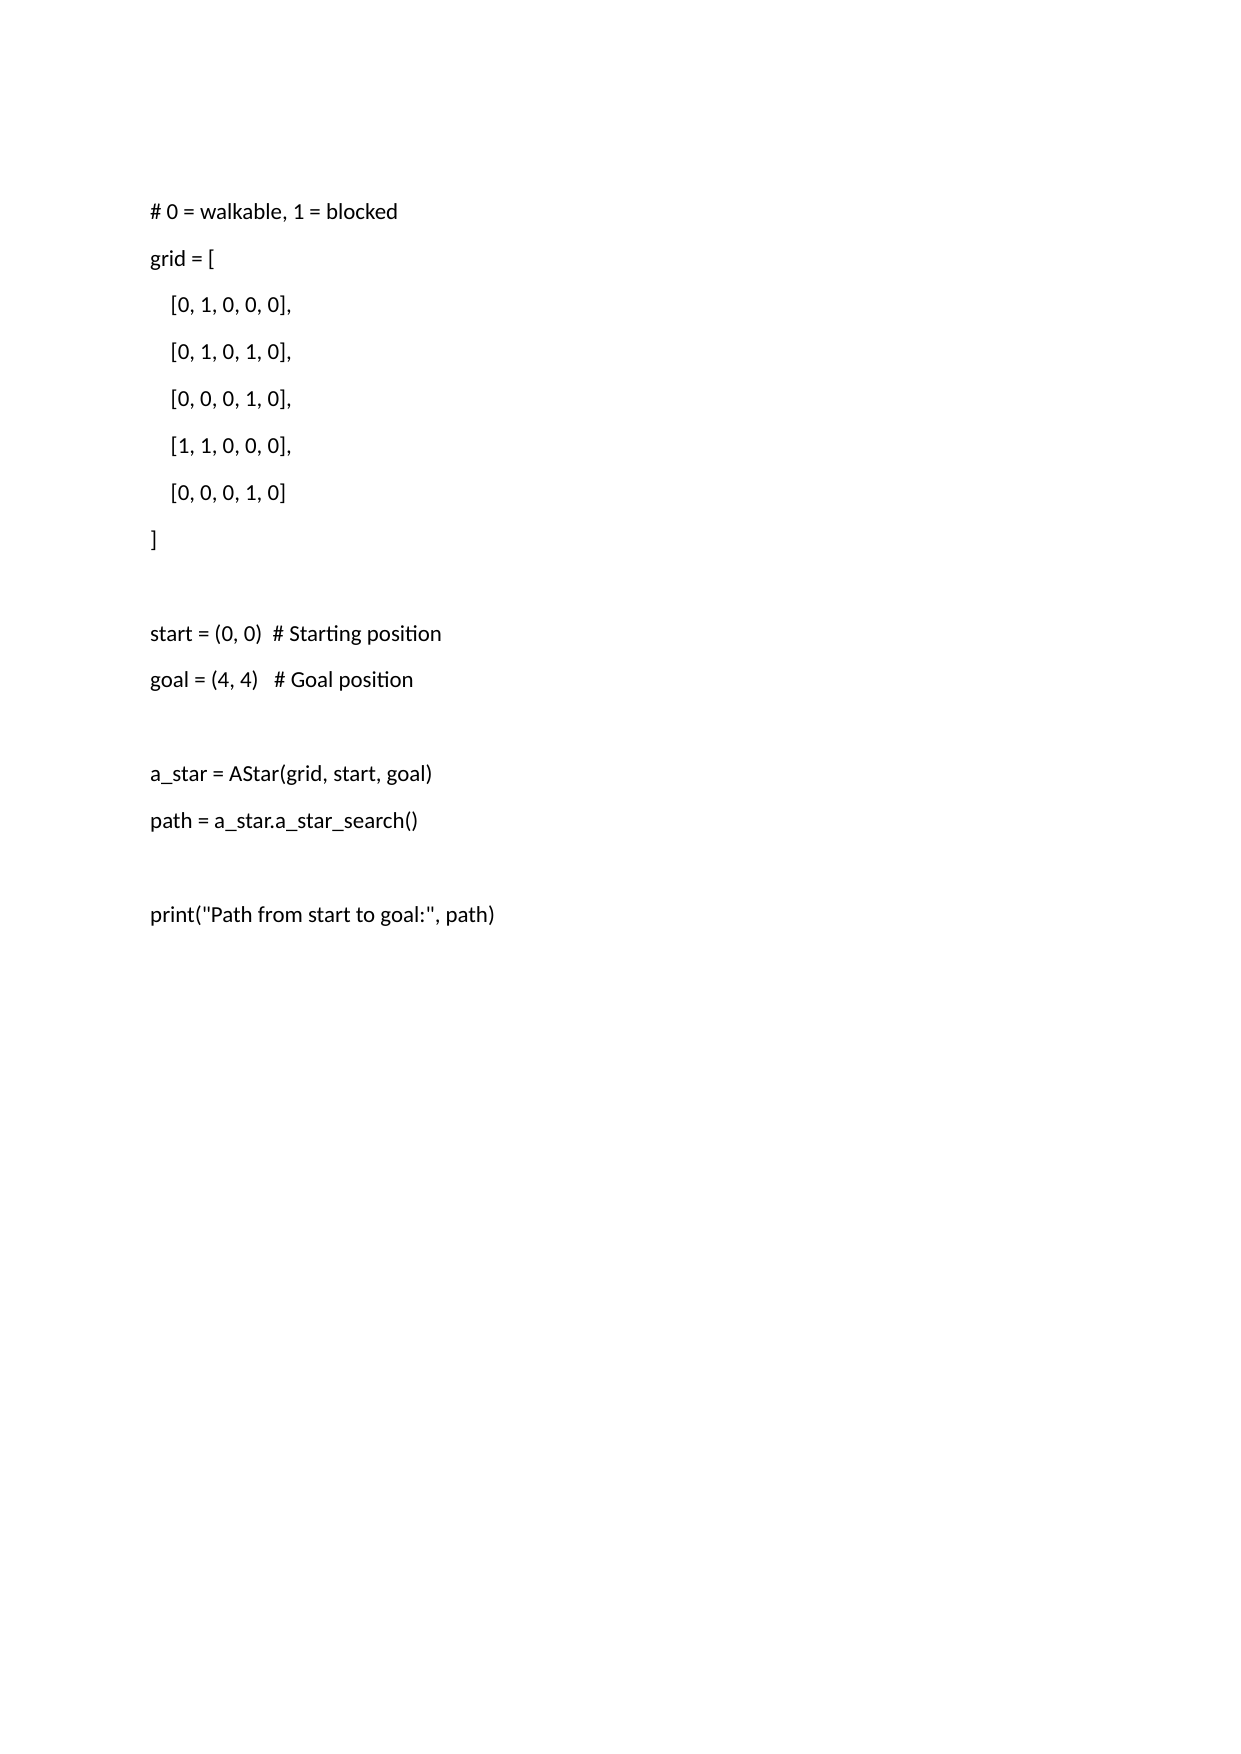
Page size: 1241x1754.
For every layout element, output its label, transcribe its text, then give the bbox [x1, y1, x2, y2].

text grid = [ [150, 244, 1090, 272]
text print("Path from start to goal:", path) [150, 900, 1090, 928]
text ] [150, 525, 1090, 553]
text goal = (4, 4) # Goal position [150, 666, 1090, 694]
text start = (0, 0) # Starting position [150, 619, 1090, 647]
text [0, 0, 0, 1, 0] [150, 478, 1090, 506]
text # 0 = walkable, 1 = blocked [150, 197, 1090, 225]
text [0, 0, 0, 1, 0], [150, 384, 1090, 412]
text [0, 1, 0, 0, 0], [150, 291, 1090, 319]
text a_star = AStar(grid, start, goal) [150, 759, 1090, 787]
text [1, 1, 0, 0, 0], [150, 431, 1090, 459]
text [0, 1, 0, 1, 0], [150, 337, 1090, 366]
text path = a_star.a_star_search() [150, 806, 1090, 834]
